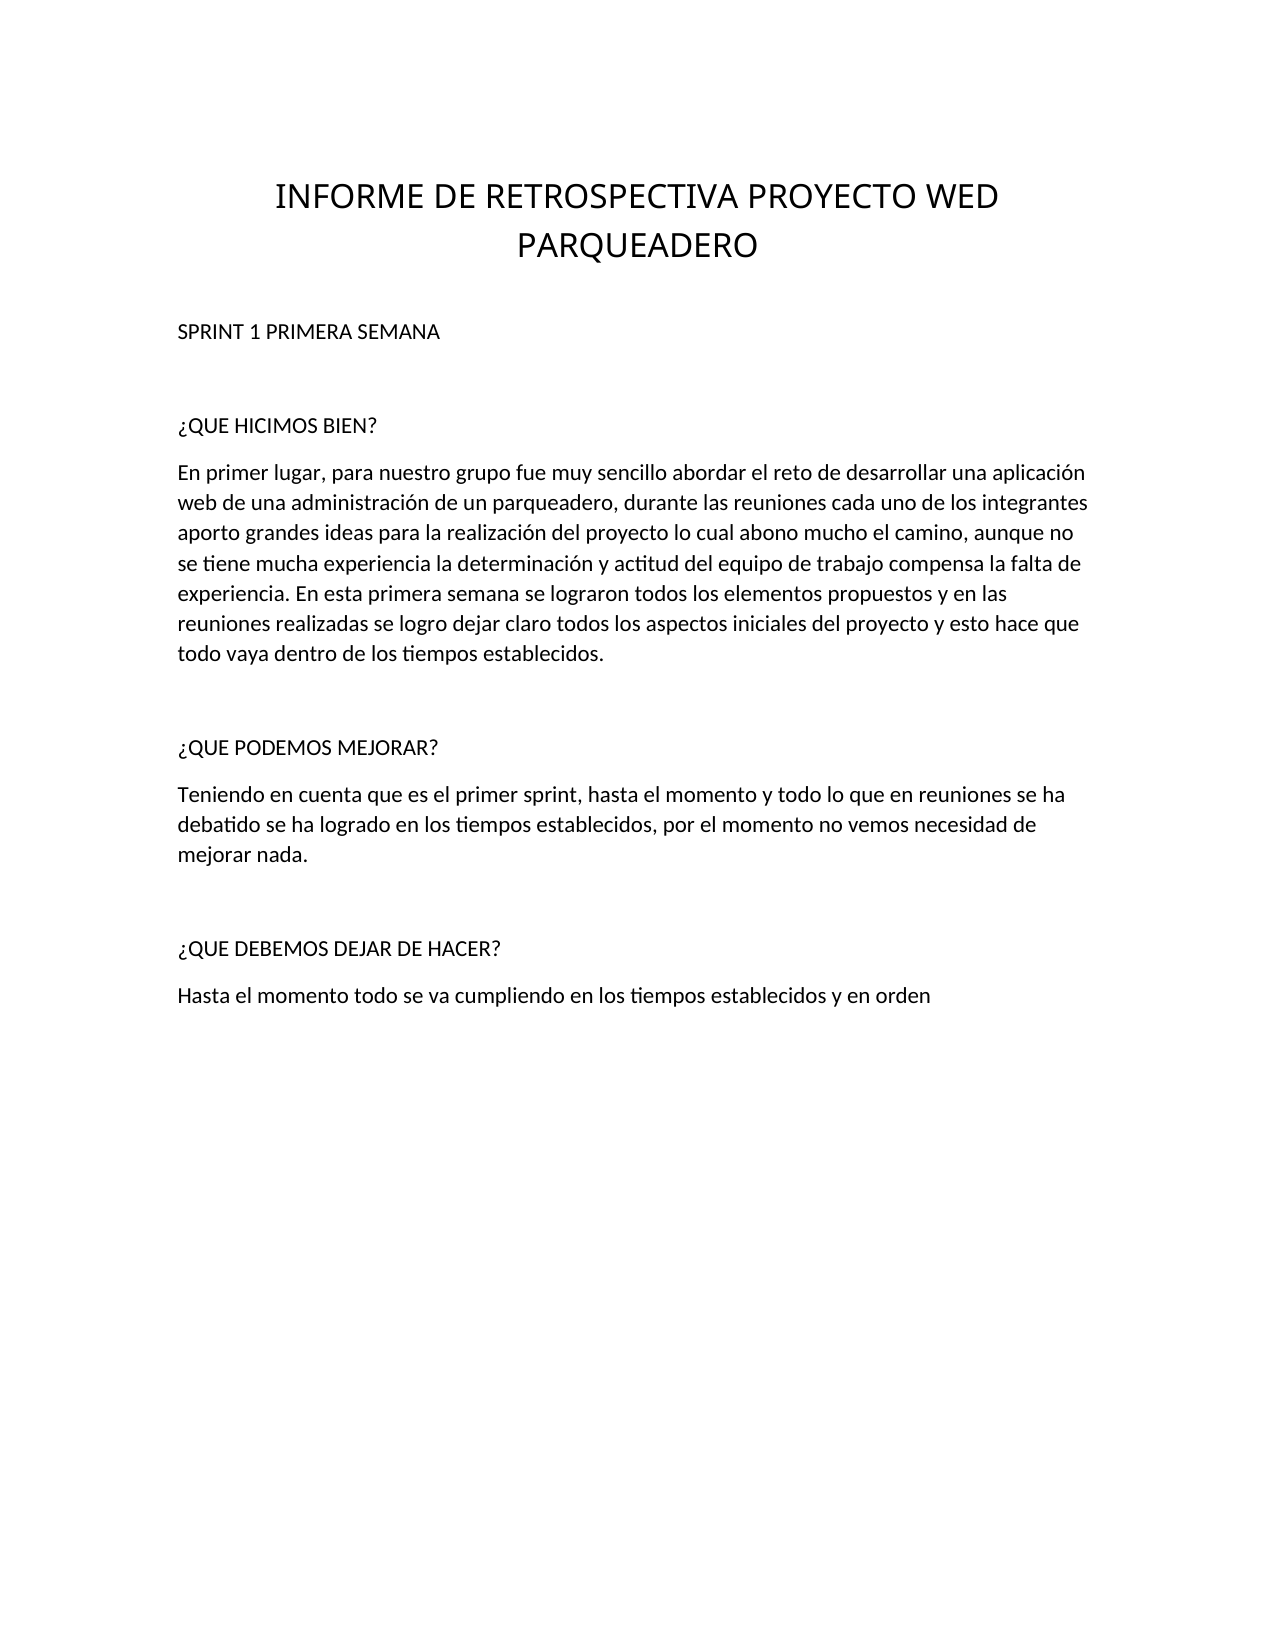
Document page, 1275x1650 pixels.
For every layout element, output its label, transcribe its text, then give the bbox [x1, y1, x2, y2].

text ¿QUE DEBEMOS DEJAR DE HACER? [177, 934, 1098, 962]
text ¿QUE HICIMOS BIEN? [177, 411, 1098, 439]
text En primer lugar, para nuestro grupo fue muy sencillo abordar el reto de desarrollar una aplicación web de una administración de un parqueadero, durante las reuniones cada uno de los integrantes aporto grandes ideas para la realización del proyecto lo cual abono mucho el camino, aunque no se tiene mucha experiencia la determinación y actitud del equipo de trabajo compensa la falta de experiencia. En esta primera semana se lograron todos los elementos propuestos y en las reuniones realizadas se logro dejar claro todos los aspectos iniciales del proyecto y esto hace que todo vaya dentro de los tiempos establecidos. [177, 458, 1098, 667]
text Hasta el momento todo se va cumpliendo en los tiempos establecidos y en orden [177, 981, 1098, 1009]
text Teniendo en cuenta que es el primer sprint, hasta el momento y todo lo que en reuniones se ha debatido se ha logrado en los tiempos establecidos, por el momento no vemos necesidad de mejorar nada. [177, 780, 1098, 868]
text SPRINT 1 PRIMERA SEMANA [177, 317, 1098, 345]
subtitle INFORME DE RETROSPECTIVA PROYECTO WED PARQUEADERO [177, 173, 1098, 267]
text ¿QUE PODEMOS MEJORAR? [177, 733, 1098, 761]
